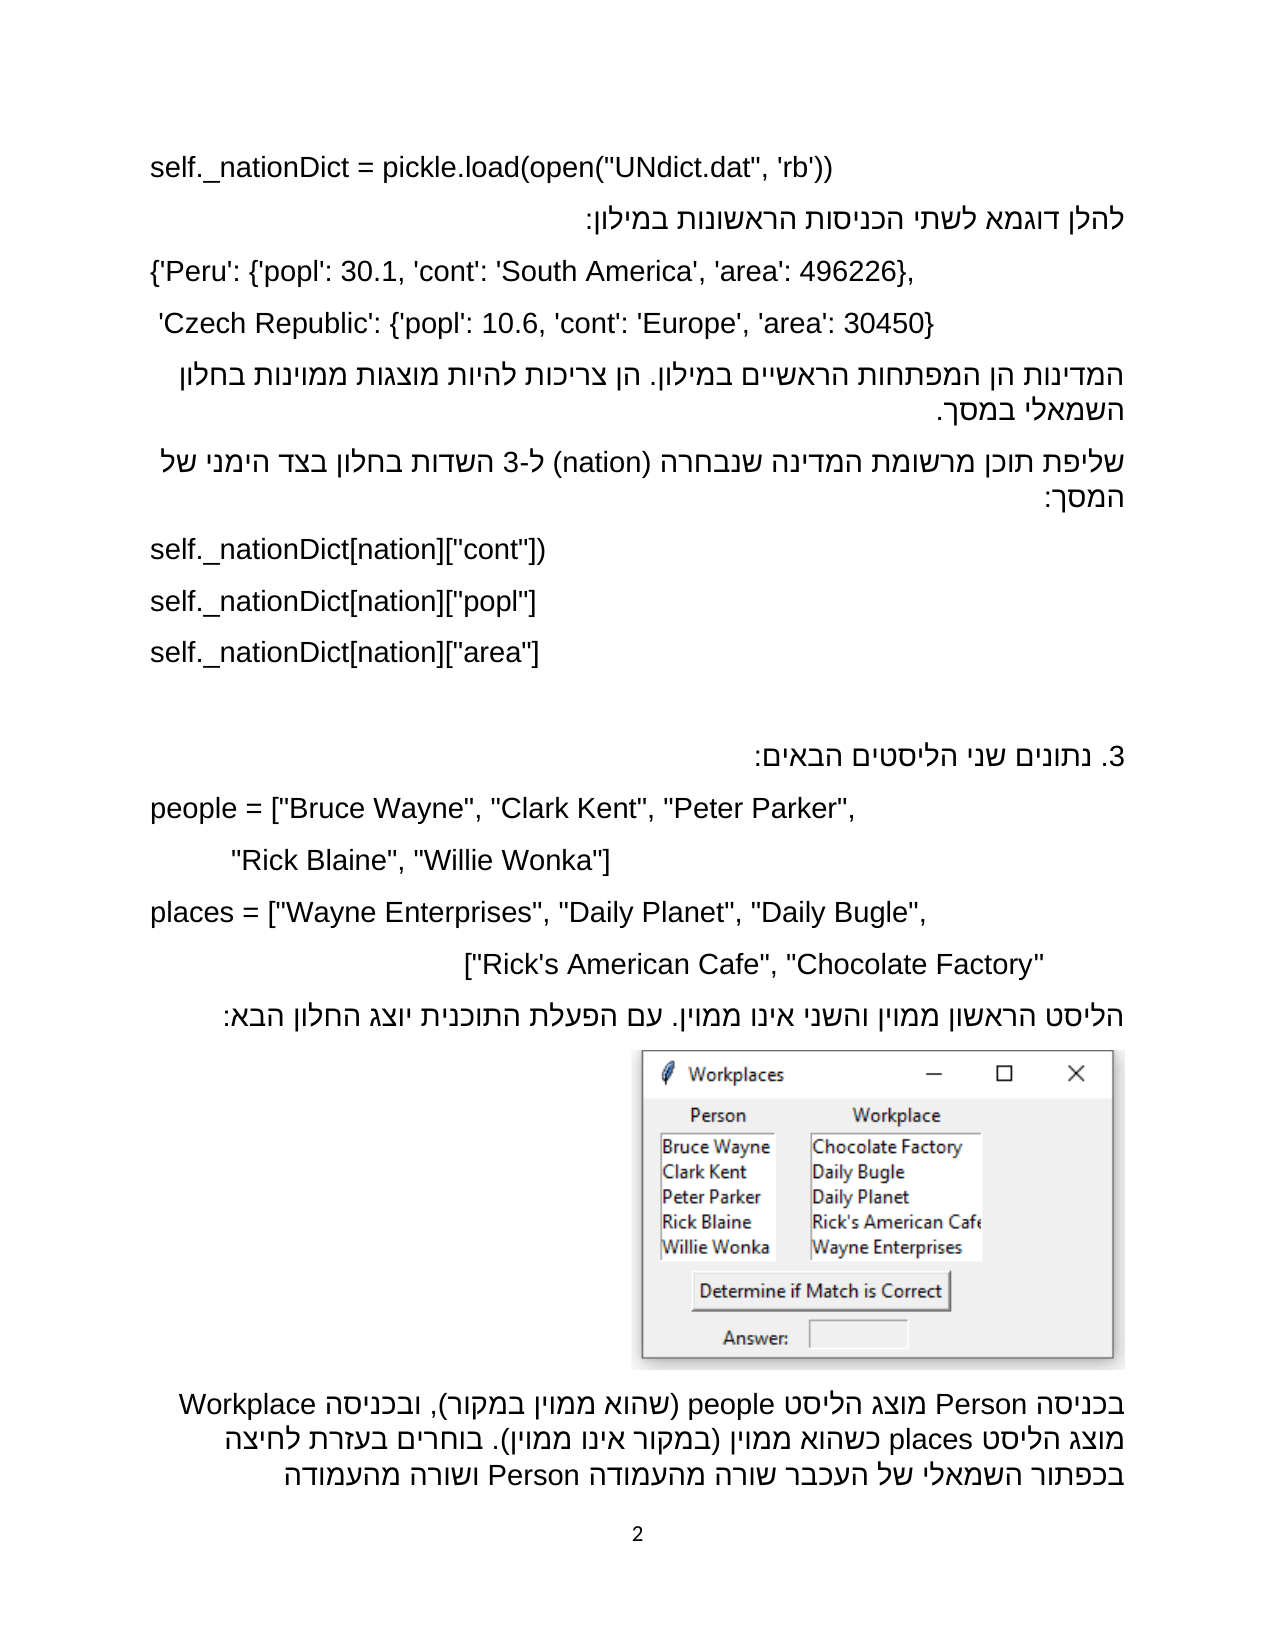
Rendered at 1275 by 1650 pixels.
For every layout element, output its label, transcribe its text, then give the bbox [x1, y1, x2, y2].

text people = ["Bruce Wayne", "Clark Kent", "Peter Parker", [150, 791, 1125, 824]
text שליפת תוכן מרשומת המדינה שנבחרה (nation) ל-3 השדות בחלון בצד הימני של המסך: [150, 444, 1125, 513]
text {'Peru': {'popl': 30.1, 'cont': 'South America', 'area': 496226}, [150, 254, 1125, 287]
text "Rick Blaine", "Willie Wonka"] [150, 843, 1125, 876]
text self._nationDict[nation]["cont"]) [150, 532, 1125, 565]
text "Rick's American Cafe", "Chocolate Factory"] [150, 947, 1125, 980]
text self._nationDict = pickle.load(open("UNdict.dat", 'rb')) [150, 150, 1125, 183]
text 3. נתונים שני הליסטים הבאים: [150, 739, 1125, 773]
text הליסט הראשון ממוין והשני אינו ממוין. עם הפעלת התוכנית יוצג החלון הבא: [150, 998, 1125, 1032]
text self._nationDict[nation]["popl"] [150, 583, 1125, 617]
text 'Czech Republic': {'popl': 10.6, 'cont': 'Europe', 'area': 30450} [150, 306, 1125, 339]
text להלן דוגמא לשתי הכניסות הראשונות במילון: [150, 202, 1125, 235]
text self._nationDict[nation]["area"] [150, 635, 1125, 669]
picture [631, 1050, 1125, 1370]
text places = ["Wayne Enterprises", "Daily Planet", "Daily Bugle", [150, 895, 1125, 928]
text המדינות הן המפתחות הראשיים במילון. הן צריכות להיות מוצגות ממוינות בחלון השמאלי במסך. [150, 357, 1125, 426]
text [150, 1387, 1125, 1491]
